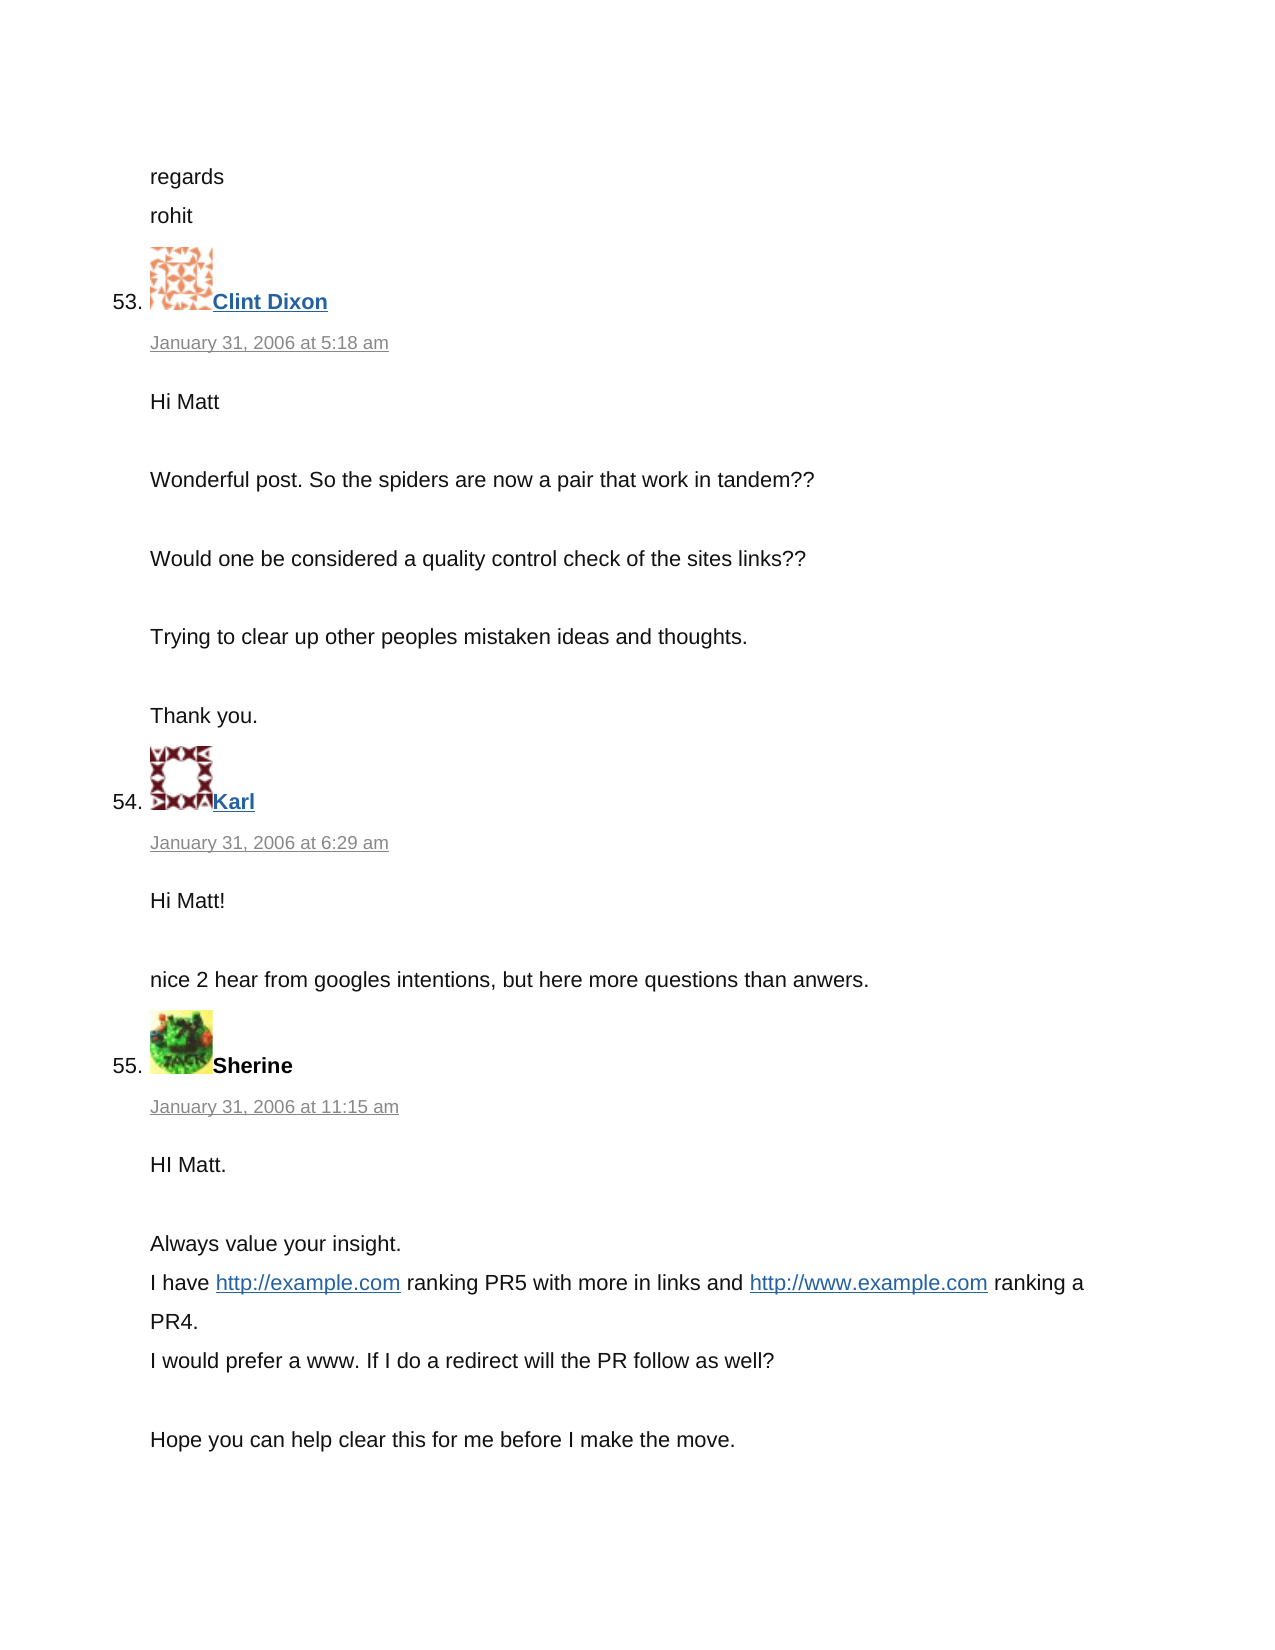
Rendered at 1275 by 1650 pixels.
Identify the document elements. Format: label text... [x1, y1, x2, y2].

text nice 2 hear from googles intentions, but here more questions than anwers. [150, 953, 1125, 992]
picture [150, 247, 213, 310]
picture [150, 1010, 213, 1074]
text regards rohit [150, 150, 1125, 228]
picture [150, 746, 213, 810]
text Wonderful post. So the spiders are now a pair that work in tandem?? [150, 453, 1125, 492]
list Karl [112, 747, 1125, 814]
text January 31, 2006 at 5:18 am [150, 314, 1125, 354]
text I would prefer a www. If I do a redirect will the PR follow as well? [150, 1334, 1125, 1373]
text January 31, 2006 at 11:15 am [150, 1078, 1125, 1117]
text HI Matt. [150, 1138, 1125, 1177]
text Trying to clear up other peoples mistaken ideas and thoughts. [150, 610, 1125, 649]
text Hi Matt [150, 374, 1125, 414]
text January 31, 2006 at 6:29 am [150, 814, 1125, 853]
list Sherine [112, 1011, 1125, 1078]
text Hi Matt! [150, 874, 1125, 913]
text Thank you. [150, 689, 1125, 728]
list Clint Dixon [112, 247, 1125, 314]
text Would one be considered a quality control check of the sites links?? [150, 532, 1125, 571]
text Hope you can help clear this for me before I make the move. [150, 1413, 1125, 1452]
text Always value your insight. I have http://example.com ranking PR5 with more in links and http://www.example.com ranking a PR4. [150, 1216, 1125, 1334]
